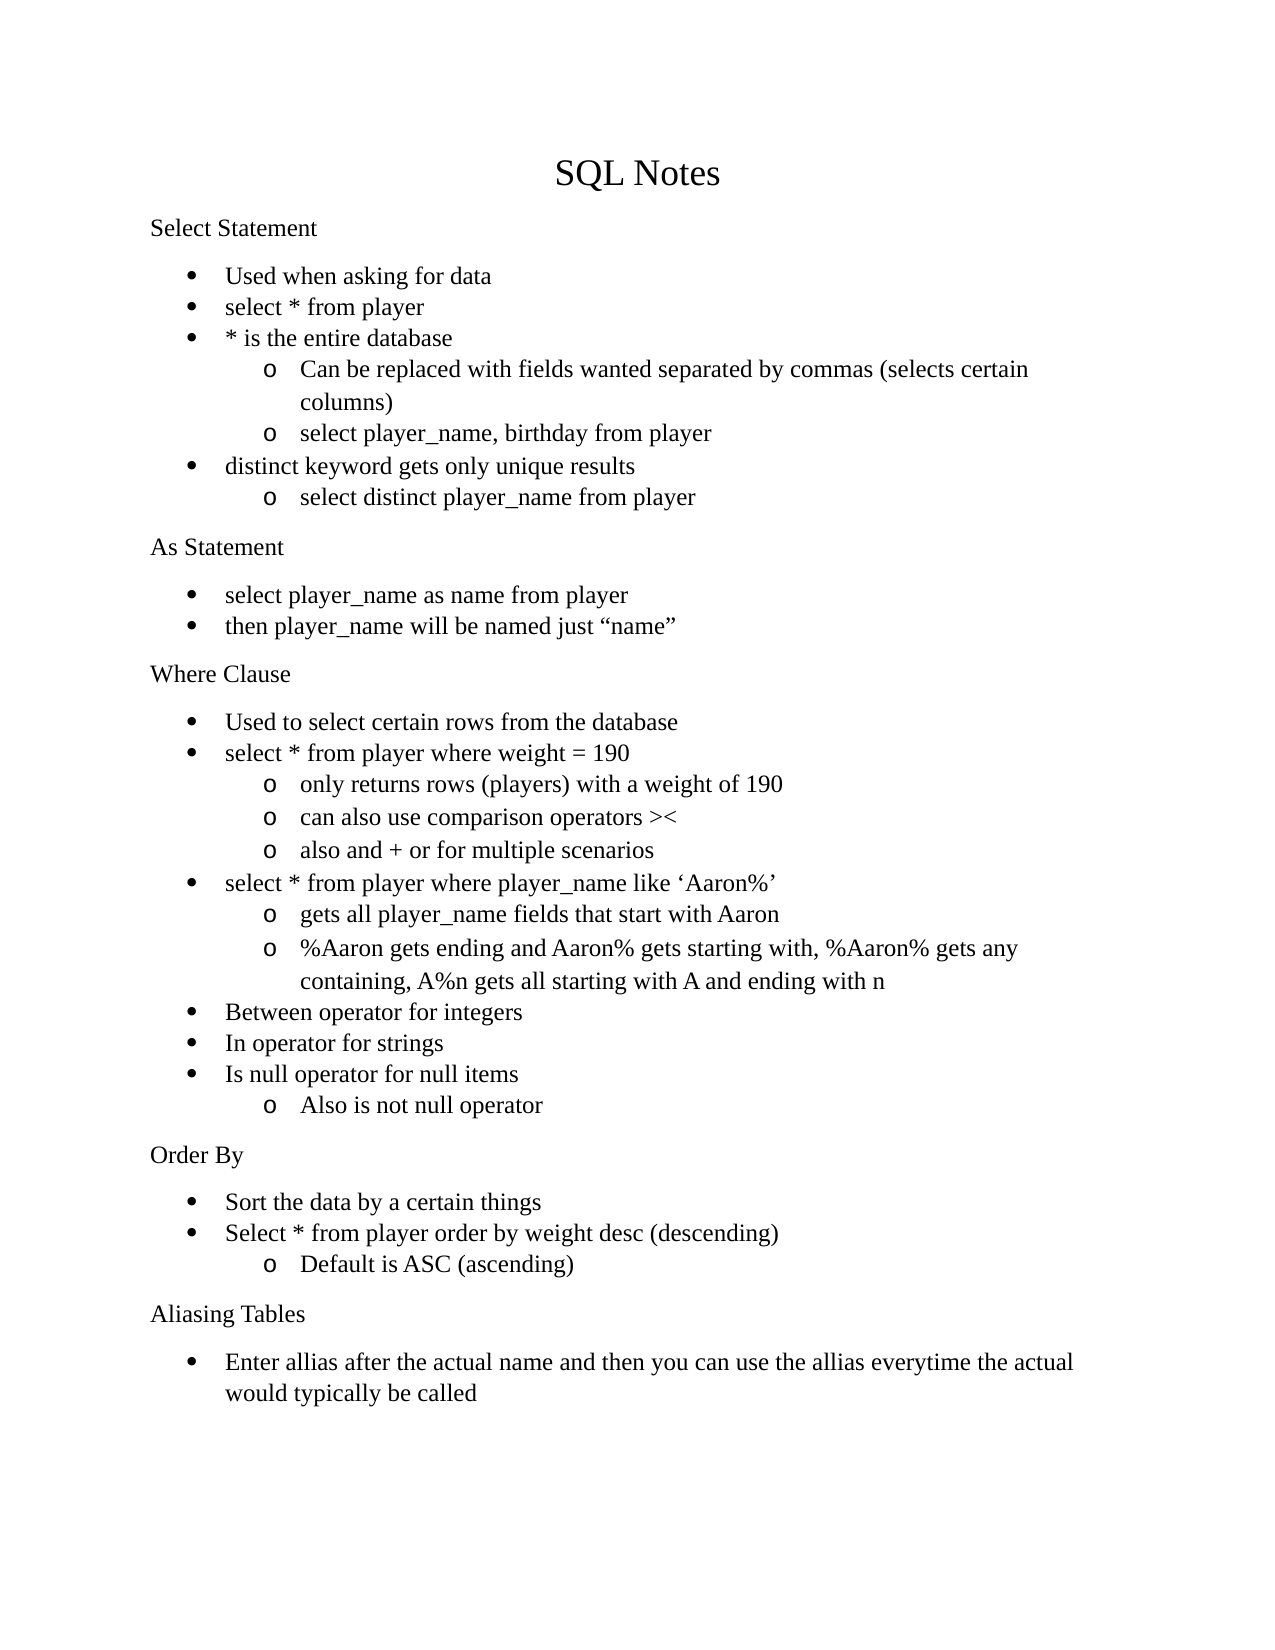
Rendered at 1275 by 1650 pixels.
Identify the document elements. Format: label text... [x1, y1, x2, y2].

list Can be replaced with fields wanted separated by commas (selects certain columns) [262, 354, 1125, 416]
list gets all player_name fields that start with Aaron [262, 899, 1125, 930]
list Is null operator for null items [187, 1059, 1125, 1088]
list Used when asking for data [187, 261, 1125, 290]
list Used to select certain rows from the database [187, 707, 1125, 735]
list * is the entire database [187, 323, 1125, 352]
text SQL Notes [150, 150, 1125, 193]
list Also is not null operator [262, 1090, 1125, 1121]
list %Aaron gets ending and Aaron% gets starting with, %Aaron% gets any containing, A%n gets all starting with A and ending with n [262, 933, 1125, 994]
list select * from player where weight = 190 [187, 738, 1125, 766]
list Sort the data by a certain things [187, 1187, 1125, 1216]
list select distinct player_name from player [262, 482, 1125, 513]
list Default is ASC (ascending) [262, 1249, 1125, 1280]
list only returns rows (players) with a weight of 190 [262, 769, 1125, 799]
list select player_name, birthday from player [262, 418, 1125, 449]
list Between operator for integers [187, 997, 1125, 1026]
list Select * from player order by weight desc (descending) [187, 1218, 1125, 1247]
text Where Clause [150, 659, 1125, 688]
list select * from player [187, 292, 1125, 321]
text Select Statement [150, 213, 1125, 242]
text Aliasing Tables [150, 1299, 1125, 1328]
text As Statement [150, 532, 1125, 561]
list Enter allias after the actual name and then you can use the allias everytime the actual would typically be called [187, 1347, 1125, 1407]
list then player_name will be named just “name” [187, 611, 1125, 640]
list distinct keyword gets only unique results [187, 451, 1125, 480]
list also and + or for multiple scenarios [262, 835, 1125, 866]
list can also use comparison operators >< [262, 802, 1125, 833]
text Order By [150, 1140, 1125, 1168]
list select * from player where player_name like ‘Aaron%’ [187, 868, 1125, 897]
list In operator for strings [187, 1028, 1125, 1057]
list select player_name as name from player [187, 580, 1125, 609]
